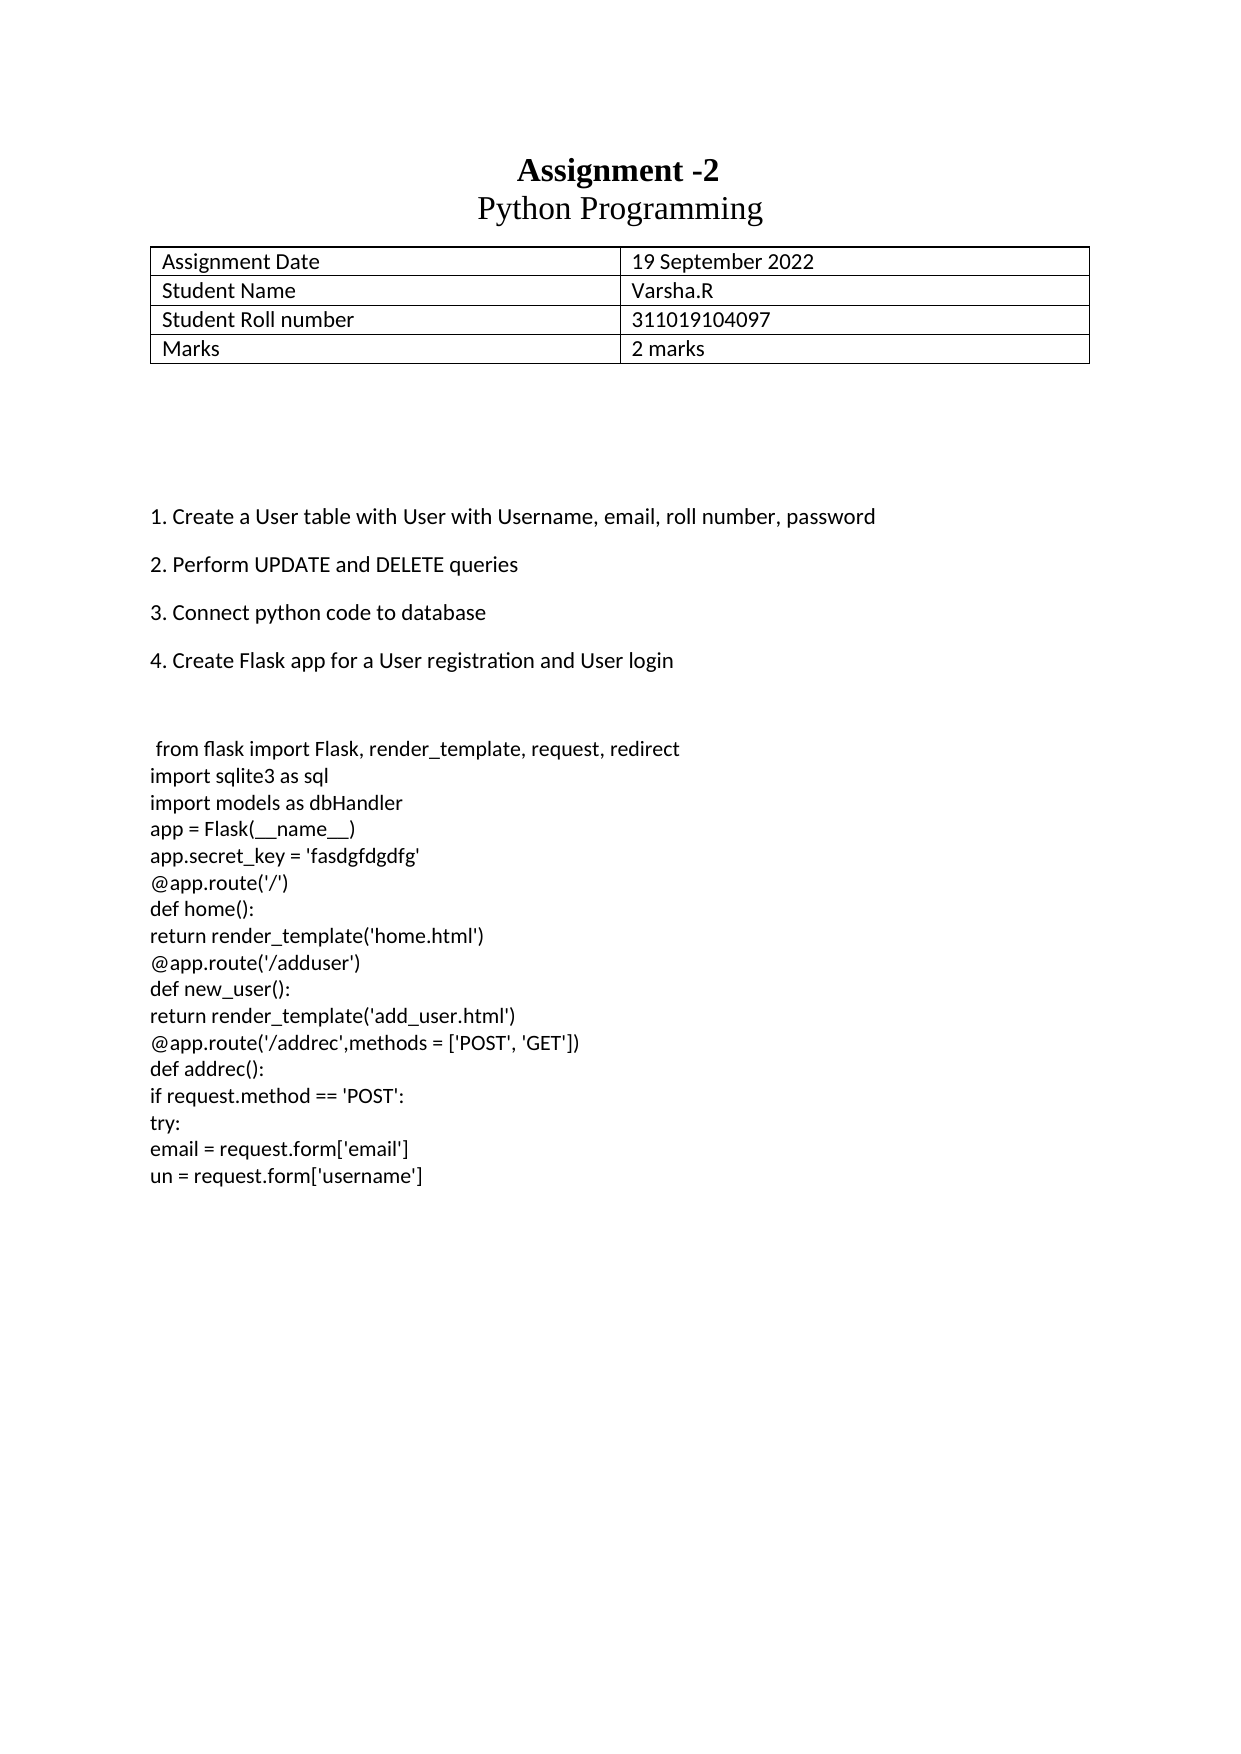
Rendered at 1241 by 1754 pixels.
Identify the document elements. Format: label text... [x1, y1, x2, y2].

table_header Assignment Date [151, 248, 620, 275]
text @app.route('/') [150, 869, 1090, 896]
table_cell 311019104097 [621, 306, 1089, 333]
table_cell Student Name [151, 276, 620, 304]
text import models as dbHandler [150, 789, 1090, 816]
text Assignment -2 [150, 150, 1090, 188]
table_cell Marks [151, 335, 620, 363]
text return render_template('add_user.html') [150, 1002, 1090, 1029]
text email = request.form['email'] [150, 1136, 1090, 1162]
text app = Flask(__name__) [150, 816, 1090, 842]
text try: [150, 1109, 1090, 1136]
text def new_user(): [150, 976, 1090, 1002]
text 2. Perform UPDATE and DELETE queries [150, 550, 1090, 578]
text def home(): [150, 896, 1090, 922]
text return render_template('home.html') [150, 922, 1090, 949]
text import sqlite3 as sql [150, 762, 1090, 789]
text app.secret_key = 'fasdgfdgdfg' [150, 842, 1090, 869]
text def addrec(): [150, 1056, 1090, 1082]
text @app.route('/adduser') [150, 949, 1090, 976]
text from flask import Flask, render_template, request, redirect [150, 736, 1090, 762]
text @app.route('/addrec',methods = ['POST', 'GET']) [150, 1029, 1090, 1056]
table_cell 2 marks [621, 335, 1089, 363]
text 3. Connect python code to database [150, 598, 1090, 626]
text 4. Create Flask app for a User registration and User login [150, 646, 1090, 674]
text un = request.form['username'] [150, 1162, 1090, 1189]
text Python Programming [150, 188, 1090, 227]
text 1. Create a User table with User with Username, email, roll number, password [150, 502, 1090, 530]
table_cell Varsha.R [621, 276, 1089, 304]
text if request.method == 'POST': [150, 1082, 1090, 1109]
table_cell Student Roll number [151, 306, 620, 333]
table_header 19 September 2022 [621, 248, 1089, 275]
